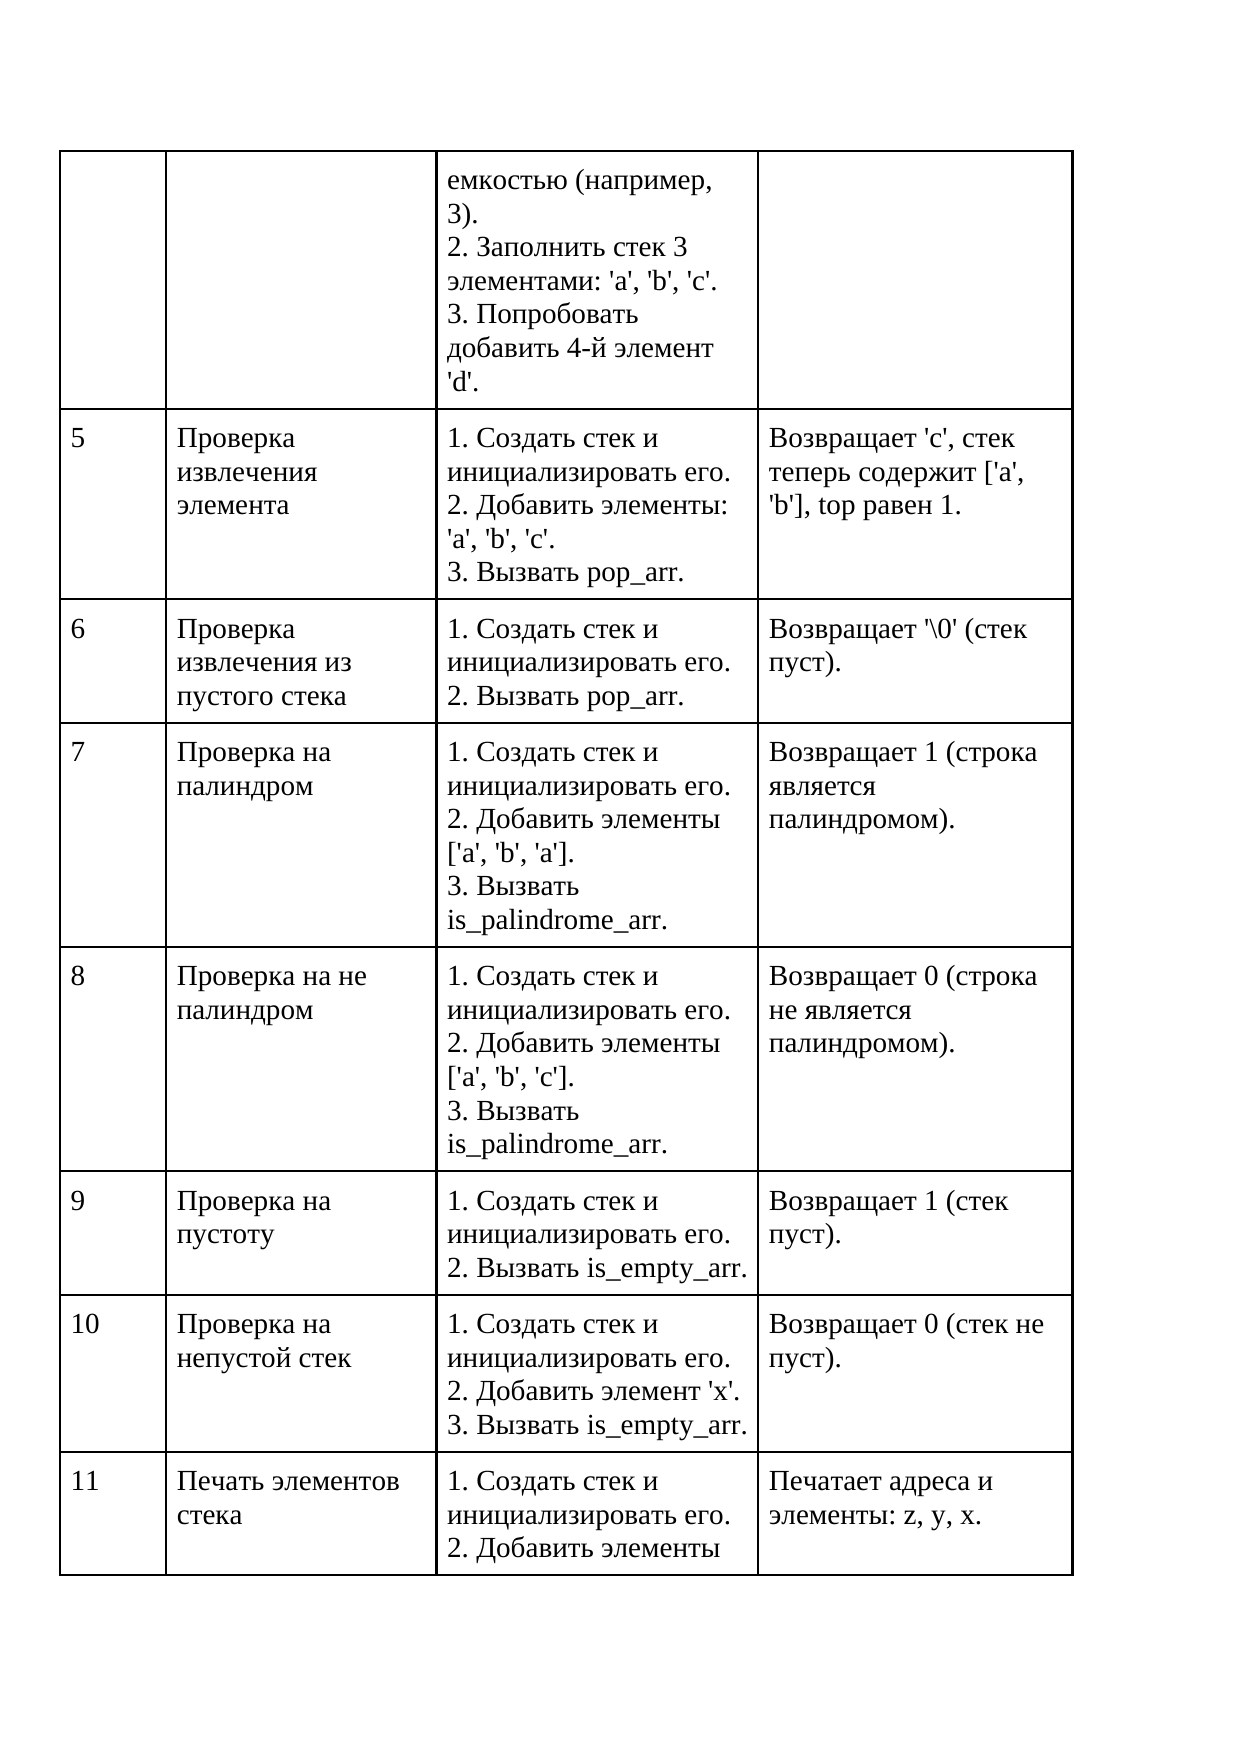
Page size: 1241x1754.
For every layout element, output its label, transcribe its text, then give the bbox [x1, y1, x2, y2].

table_cell Возвращает 'c', стек теперь содержит ['a', 'b'], top равен 1. [759, 410, 1071, 598]
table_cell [438, 152, 757, 408]
table_cell 1. Создать стек и инициализировать его. 2. Добавить элементы ['a', 'b', 'c']. 3. Вызвать is_palindrome_arr. [438, 948, 757, 1170]
table_cell 1. Создать стек и инициализировать его. 2. Вызвать pop_arr. [438, 600, 757, 722]
table_cell Возвращает 0 (строка не является палиндромом). [759, 948, 1071, 1170]
table_cell 6 [61, 600, 165, 722]
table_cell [759, 1453, 1071, 1574]
table_cell 1. Создать стек и инициализировать его. 2. Добавить элемент 'x'. 3. Вызвать is_empty_arr. [438, 1296, 757, 1451]
table_cell Возвращает 1 (строка является палиндромом). [759, 724, 1071, 946]
table_cell 11 [61, 1453, 165, 1574]
table_cell Возвращает 1 (стек пуст). [759, 1172, 1071, 1294]
table_cell Проверка извлечения элемента [167, 410, 435, 598]
table_cell 1. Создать стек и инициализировать его. 2. Добавить элементы: 'a', 'b', 'c'. 3. Вызвать pop_arr. [438, 410, 757, 598]
table_cell 1. Создать стек и инициализировать его. 2. Добавить элементы ['a', 'b', 'a']. 3. Вызвать is_palindrome_arr. [438, 724, 757, 946]
table_cell Проверка извлечения из пустого стека [167, 600, 435, 722]
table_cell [759, 152, 1071, 408]
table_cell 4 [61, 152, 165, 408]
table_cell Проверка на не палиндром [167, 948, 435, 1170]
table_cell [438, 1453, 757, 1574]
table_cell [167, 1453, 435, 1574]
table_cell Возвращает 0 (стек не пуст). [759, 1296, 1071, 1451]
table_cell 5 [61, 410, 165, 598]
table_cell 10 [61, 1296, 165, 1451]
table_cell 1. Создать стек и инициализировать его. 2. Вызвать is_empty_arr. [438, 1172, 757, 1294]
table_cell 8 [61, 948, 165, 1170]
table_cell Проверка на непустой стек [167, 1296, 435, 1451]
table_cell Проверка на палиндром [167, 724, 435, 946]
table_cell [167, 152, 435, 408]
table_cell Возвращает '\0' (стек пуст). [759, 600, 1071, 722]
table_cell 7 [61, 724, 165, 946]
table_cell 9 [61, 1172, 165, 1294]
table_cell Проверка на пустоту [167, 1172, 435, 1294]
